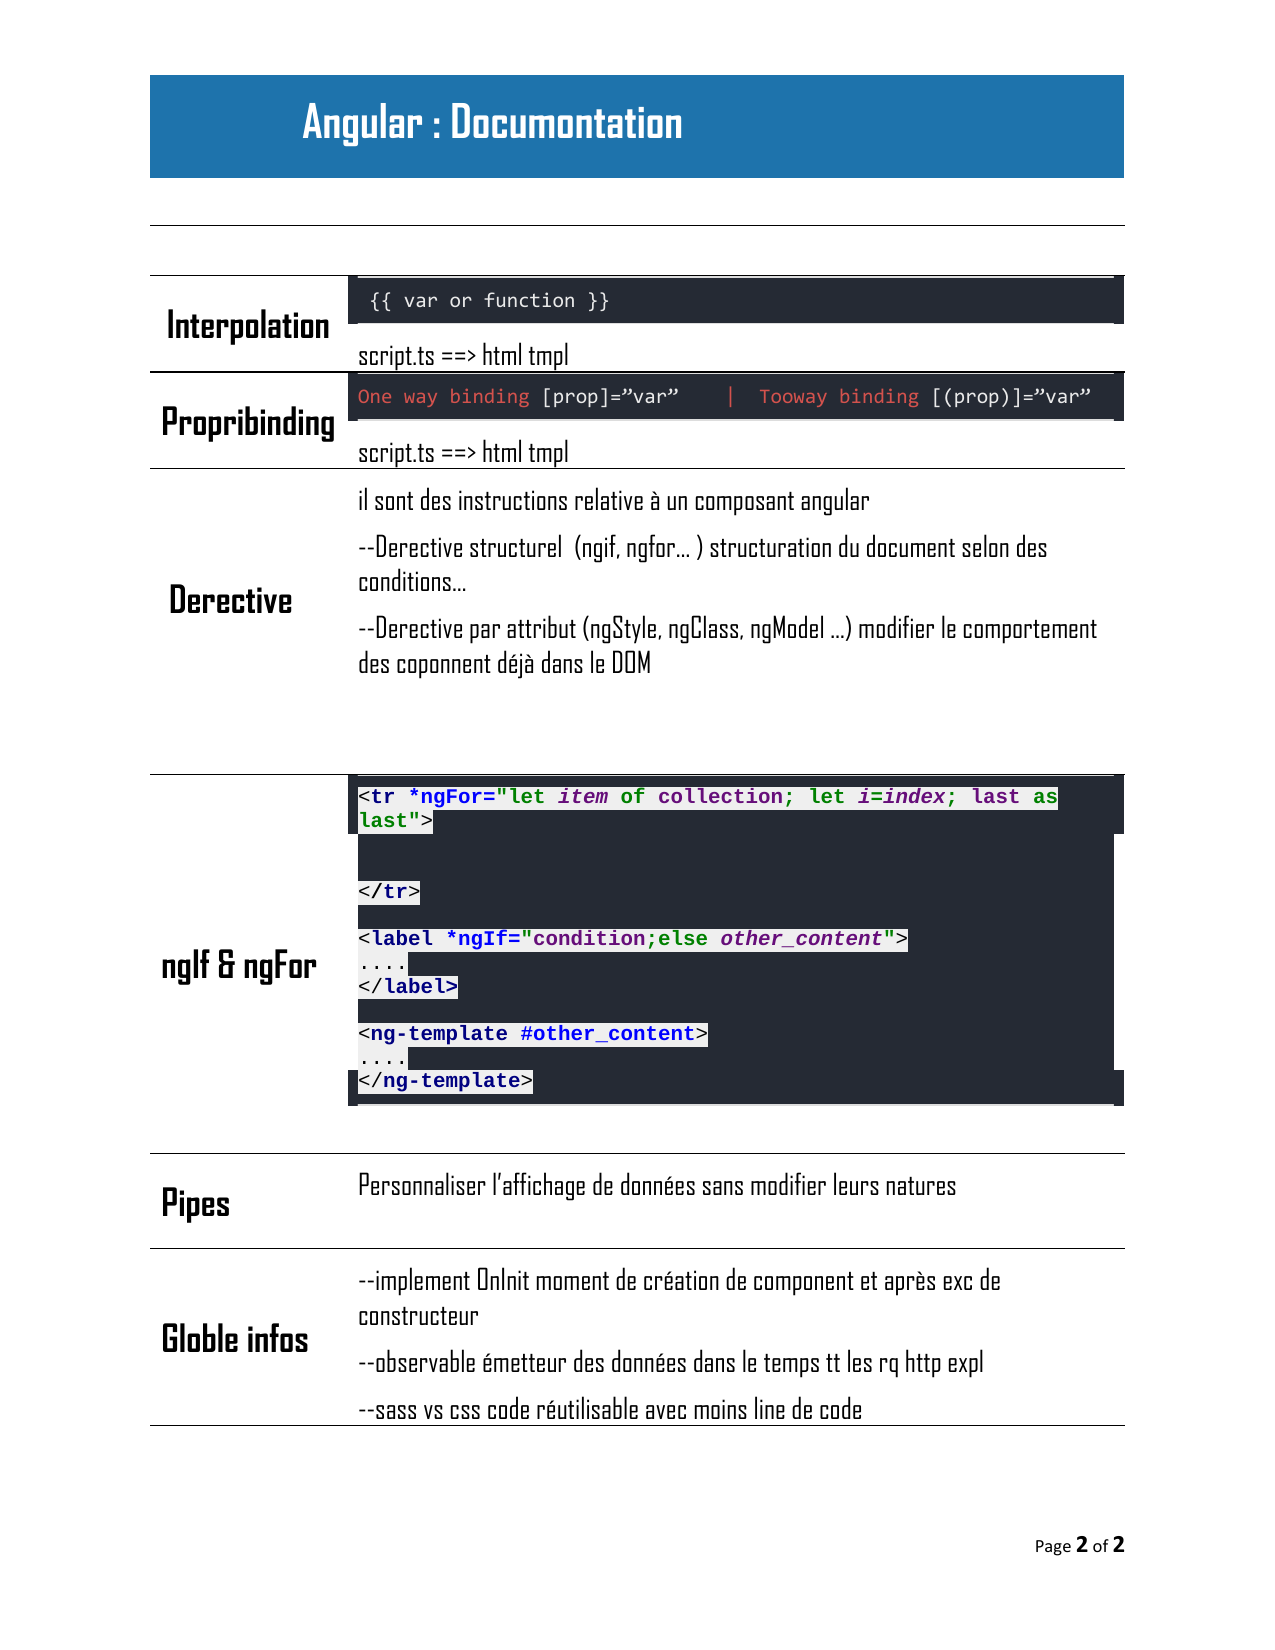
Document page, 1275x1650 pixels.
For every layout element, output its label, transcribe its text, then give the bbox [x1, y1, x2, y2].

table_cell Interpolation [150, 276, 347, 371]
table_cell One way binding [prop]=”var” | Tooway binding [(prop)]=”var” script.ts ==> html tmpl [347, 373, 1125, 468]
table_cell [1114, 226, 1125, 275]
table_cell il sont des instructions relative à un composant angular --Derective structurel (ngif, ngfor… ) structuration du document selon des conditions… --Derective par attribut (ngStyle, ngClass, ngModel …) modifier le comportement des coponnent déjà dans le DOM [347, 469, 1125, 773]
table_cell Derective [150, 469, 347, 773]
table_cell {{ var or function }} script.ts ==> html tmpl [347, 276, 1125, 371]
table_cell Propribinding [150, 373, 347, 468]
table_cell Personnaliser l’affichage de données sans modifier leurs natures [347, 1154, 1125, 1248]
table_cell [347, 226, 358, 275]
table_cell --implement OnInit moment de création de component et après exc de constructeur --observable émetteur des données dans le temps tt les rq http expl --sass vs css code réutilisable avec moins line de code [347, 1249, 1125, 1425]
table_cell Globle infos [150, 1249, 347, 1425]
table_cell Pipes [150, 1154, 347, 1248]
table_cell <tr *ngFor="let item of collection; let i=index; last as last"> </tr> <label *ngIf="condition;else other_content"> .... </label> <ng-template #other_content> .... </ng-template> [347, 775, 1125, 1153]
table_cell ngIf & ngFor [150, 775, 347, 1153]
